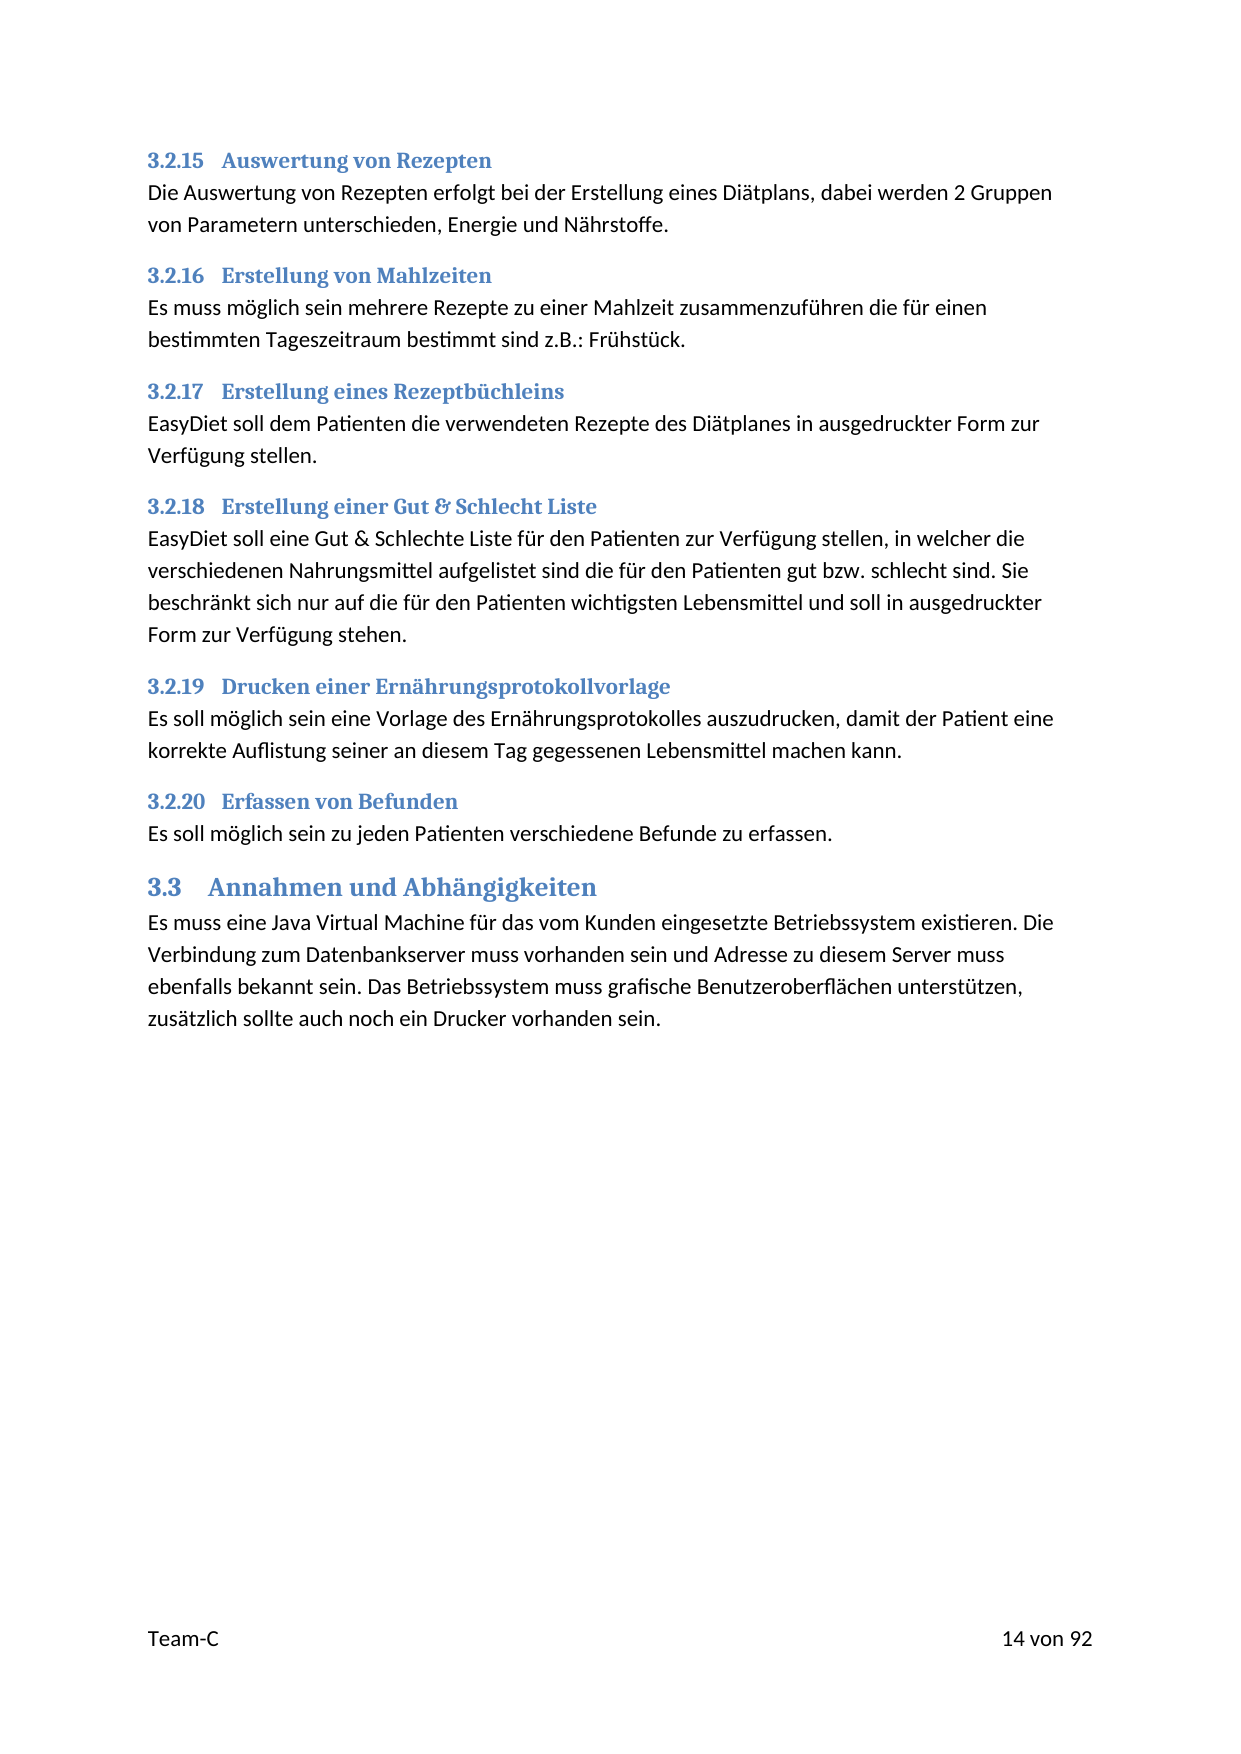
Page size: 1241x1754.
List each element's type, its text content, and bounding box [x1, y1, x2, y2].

text Es muss möglich sein mehrere Rezepte zu einer Mahlzeit zusammenzuführen die für einen bestimmten Tageszeitraum bestimmt sind z.B.: Frühstück. [148, 293, 1093, 353]
subtitle Erfassen von Befunden [148, 789, 1093, 815]
subtitle Erstellung einer Gut & Schlecht Liste [148, 494, 1093, 520]
text Es muss eine Java Virtual Machine für das vom Kunden eingesetzte Betriebssystem existieren. Die Verbindung zum Datenbankserver muss vorhanden sein und Adresse zu diesem Server muss ebenfalls bekannt sein. Das Betriebssystem muss grafische Benutzeroberflächen unterstützen, zusätzlich sollte auch noch ein Drucker vorhanden sein. [148, 908, 1093, 1033]
subtitle Auswertung von Rezepten [148, 148, 1093, 174]
text EasyDiet soll dem Patienten die verwendeten Rezepte des Diätplanes in ausgedruckter Form zur Verfügung stellen. [148, 409, 1093, 469]
subtitle Annahmen und Abhängigkeiten [148, 872, 1093, 903]
text Die Auswertung von Rezepten erfolgt bei der Erstellung eines Diätplans, dabei werden 2 Gruppen von Parametern unterschieden, Energie und Nährstoffe. [148, 178, 1093, 238]
subtitle Erstellung eines Rezeptbüchleins [148, 378, 1093, 405]
subtitle Drucken einer Ernährungsprotokollvorlage [148, 674, 1093, 700]
text EasyDiet soll eine Gut & Schlechte Liste für den Patienten zur Verfügung stellen, in welcher die verschiedenen Nahrungsmittel aufgelistet sind die für den Patienten gut bzw. schlecht sind. Sie beschränkt sich nur auf die für den Patienten wichtigsten Lebensmittel und soll in ausgedruckter Form zur Verfügung stehen. [148, 524, 1093, 649]
subtitle Erstellung von Mahlzeiten [148, 263, 1093, 289]
text Es soll möglich sein zu jeden Patienten verschiedene Befunde zu erfassen. [148, 819, 1093, 847]
text Es soll möglich sein eine Vorlage des Ernährungsprotokolles auszudrucken, damit der Patient eine korrekte Auflistung seiner an diesem Tag gegessenen Lebensmittel machen kann. [148, 704, 1093, 764]
